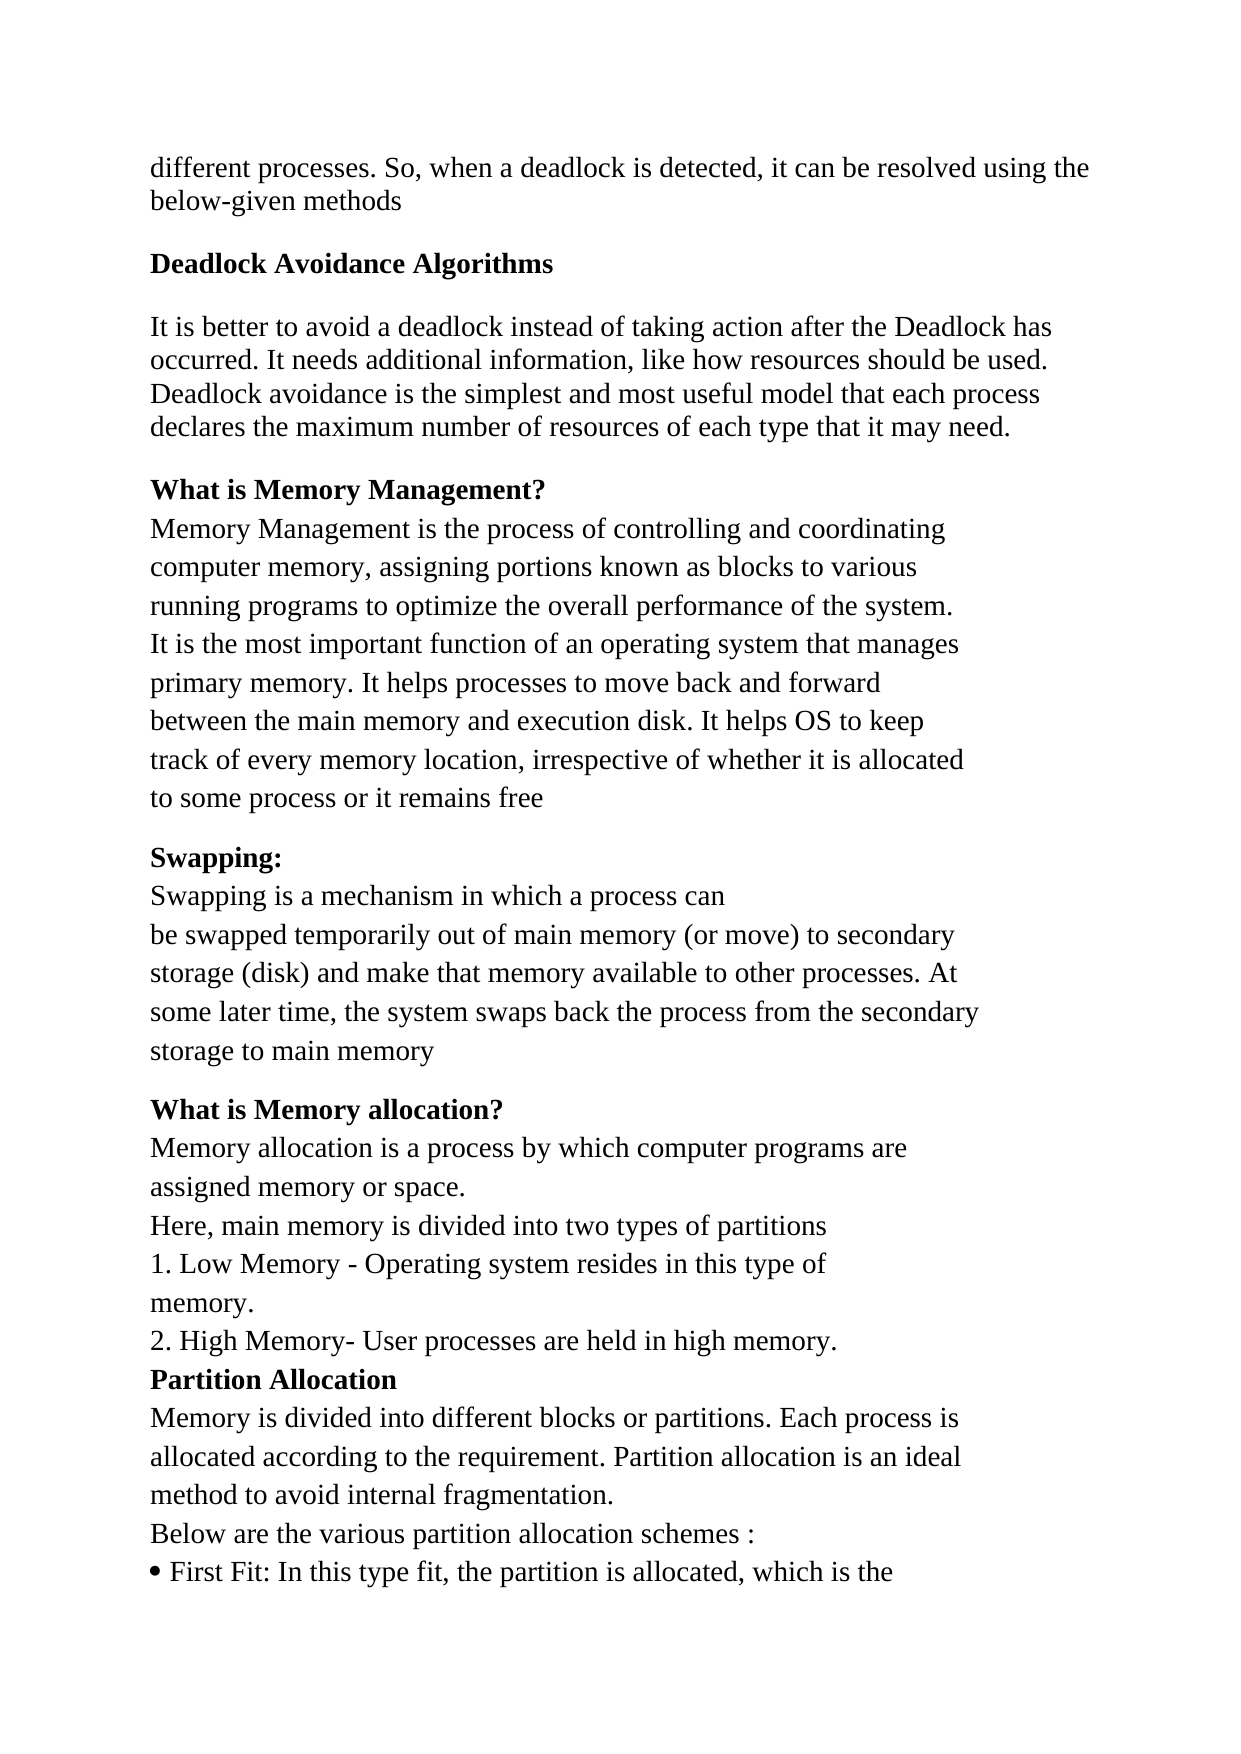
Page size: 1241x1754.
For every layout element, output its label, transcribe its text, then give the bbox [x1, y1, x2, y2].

text It is better to avoid a deadlock instead of taking action after the Deadlock has occurred. It needs additional information, like how resources should be used. Deadlock avoidance is the simplest and most useful model that each process declares the maximum number of resources of each type that it may need. [150, 309, 1090, 443]
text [150, 150, 1090, 217]
subtitle Deadlock Avoidance Algorithms [150, 246, 1090, 280]
text What is Memory Management? Memory Management is the process of controlling and coordinating computer memory, assigning portions known as blocks to various running programs to optimize the overall performance of the system. It is the most important function of an operating system that manages primary memory. It helps processes to move back and forward between the main memory and execution disk. It helps OS to keep track of every memory location, irrespective of whether it is allocated to some process or it remains free [150, 472, 1090, 814]
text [150, 1092, 1090, 1588]
text Swapping: Swapping is a mechanism in which a process can be swapped temporarily out of main memory (or move) to secondary storage (disk) and make that memory available to other processes. At some later time, the system swaps back the process from the secondary storage to main memory [150, 840, 1090, 1066]
